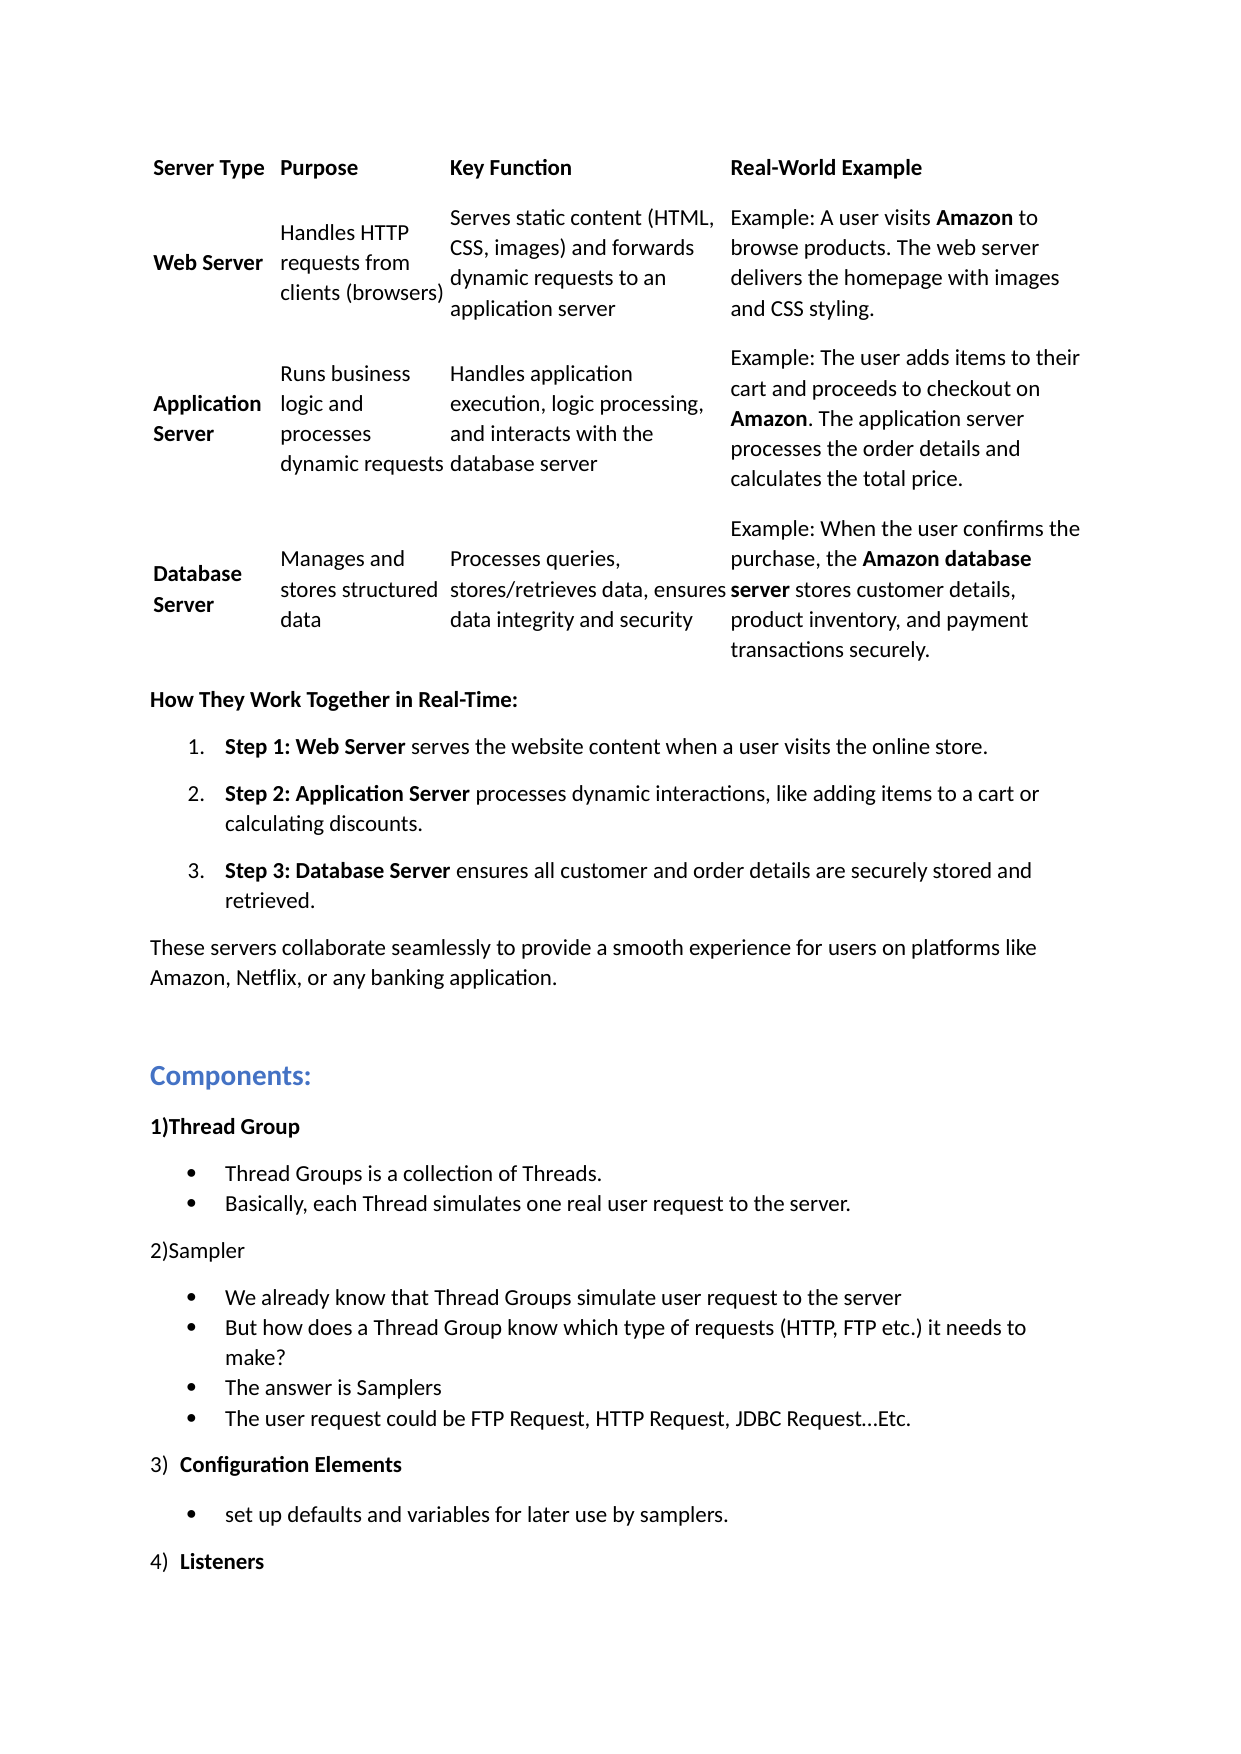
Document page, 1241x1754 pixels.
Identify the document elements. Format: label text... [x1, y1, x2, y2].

text 2)Sampler [150, 1236, 1090, 1264]
list Step 3: Database Server ensures all customer and order details are securely stored and retrieved. [187, 856, 1090, 914]
list Thread Groups is a collection of Threads. [187, 1159, 1090, 1187]
list Step 2: Application Server processes dynamic interactions, like adding items to a cart or calculating discounts. [187, 779, 1090, 837]
list The user request could be FTP Request, HTTP Request, JDBC Request…Etc. [187, 1404, 1090, 1432]
text These servers collaborate seamlessly to provide a smooth experience for users on platforms like Amazon, Netflix, or any banking application. [150, 933, 1090, 991]
list set up defaults and variables for later use by samplers. [187, 1500, 1090, 1528]
list But how does a Thread Group know which type of requests (HTTP, FTP etc.) it needs to make? [187, 1313, 1090, 1371]
text 3) Configuration Elements [150, 1451, 1090, 1479]
text Components: [150, 1057, 1090, 1093]
list Basically, each Thread simulates one real user request to the server. [187, 1189, 1090, 1217]
text 1)Thread Group [150, 1112, 1090, 1140]
list Step 1: Web Server serves the website content when a user visits the online store. [187, 732, 1090, 760]
text 4) Listeners [150, 1547, 1090, 1575]
list The answer is Samplers [187, 1373, 1090, 1402]
text How They Work Together in Real-Time: [150, 685, 1090, 713]
table_header [150, 150, 1090, 685]
list We already know that Thread Groups simulate user request to the server [187, 1283, 1090, 1311]
